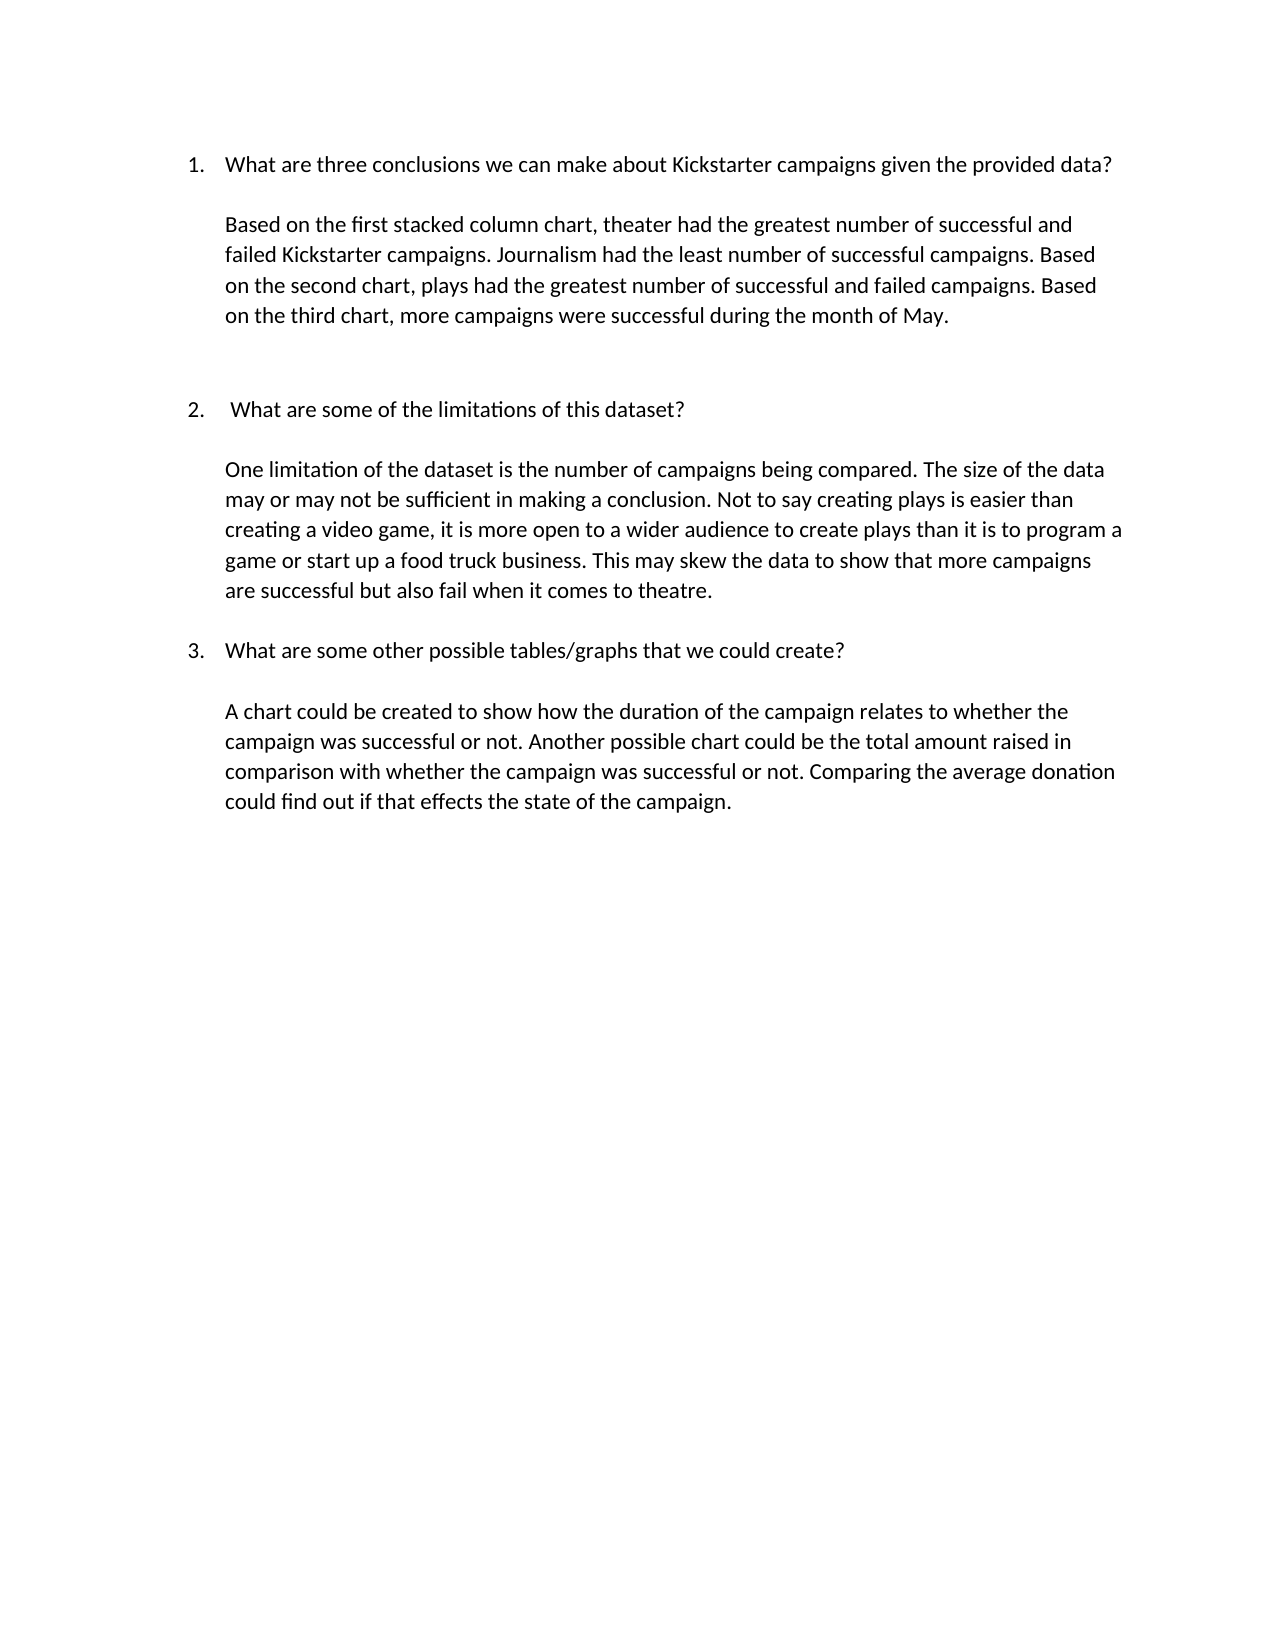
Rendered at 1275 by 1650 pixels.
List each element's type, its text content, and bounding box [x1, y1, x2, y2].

list A chart could be created to show how the duration of the campaign relates to whether the campaign was successful or not. Another possible chart could be the total amount raised in comparison with whether the campaign was successful or not. Comparing the average donation could find out if that effects the state of the campaign. [225, 697, 1125, 816]
list What are some other possible tables/graphs that we could create? [187, 636, 1125, 664]
list Based on the first stacked column chart, theater had the greatest number of successful and failed Kickstarter campaigns. Journalism had the least number of successful campaigns. Based on the second chart, plays had the greatest number of successful and failed campaigns. Based on the third chart, more campaigns were successful during the month of May. [225, 210, 1125, 329]
list What are some of the limitations of this dataset? [187, 395, 1125, 423]
list One limitation of the dataset is the number of campaigns being compared. The size of the data may or may not be sufficient in making a conclusion. Not to say creating plays is easier than creating a video game, it is more open to a wider audience to create plays than it is to program a game or start up a food truck business. This may skew the data to show that more campaigns are successful but also fail when it comes to theatre. [225, 455, 1125, 604]
list What are three conclusions we can make about Kickstarter campaigns given the provided data? [187, 150, 1125, 178]
